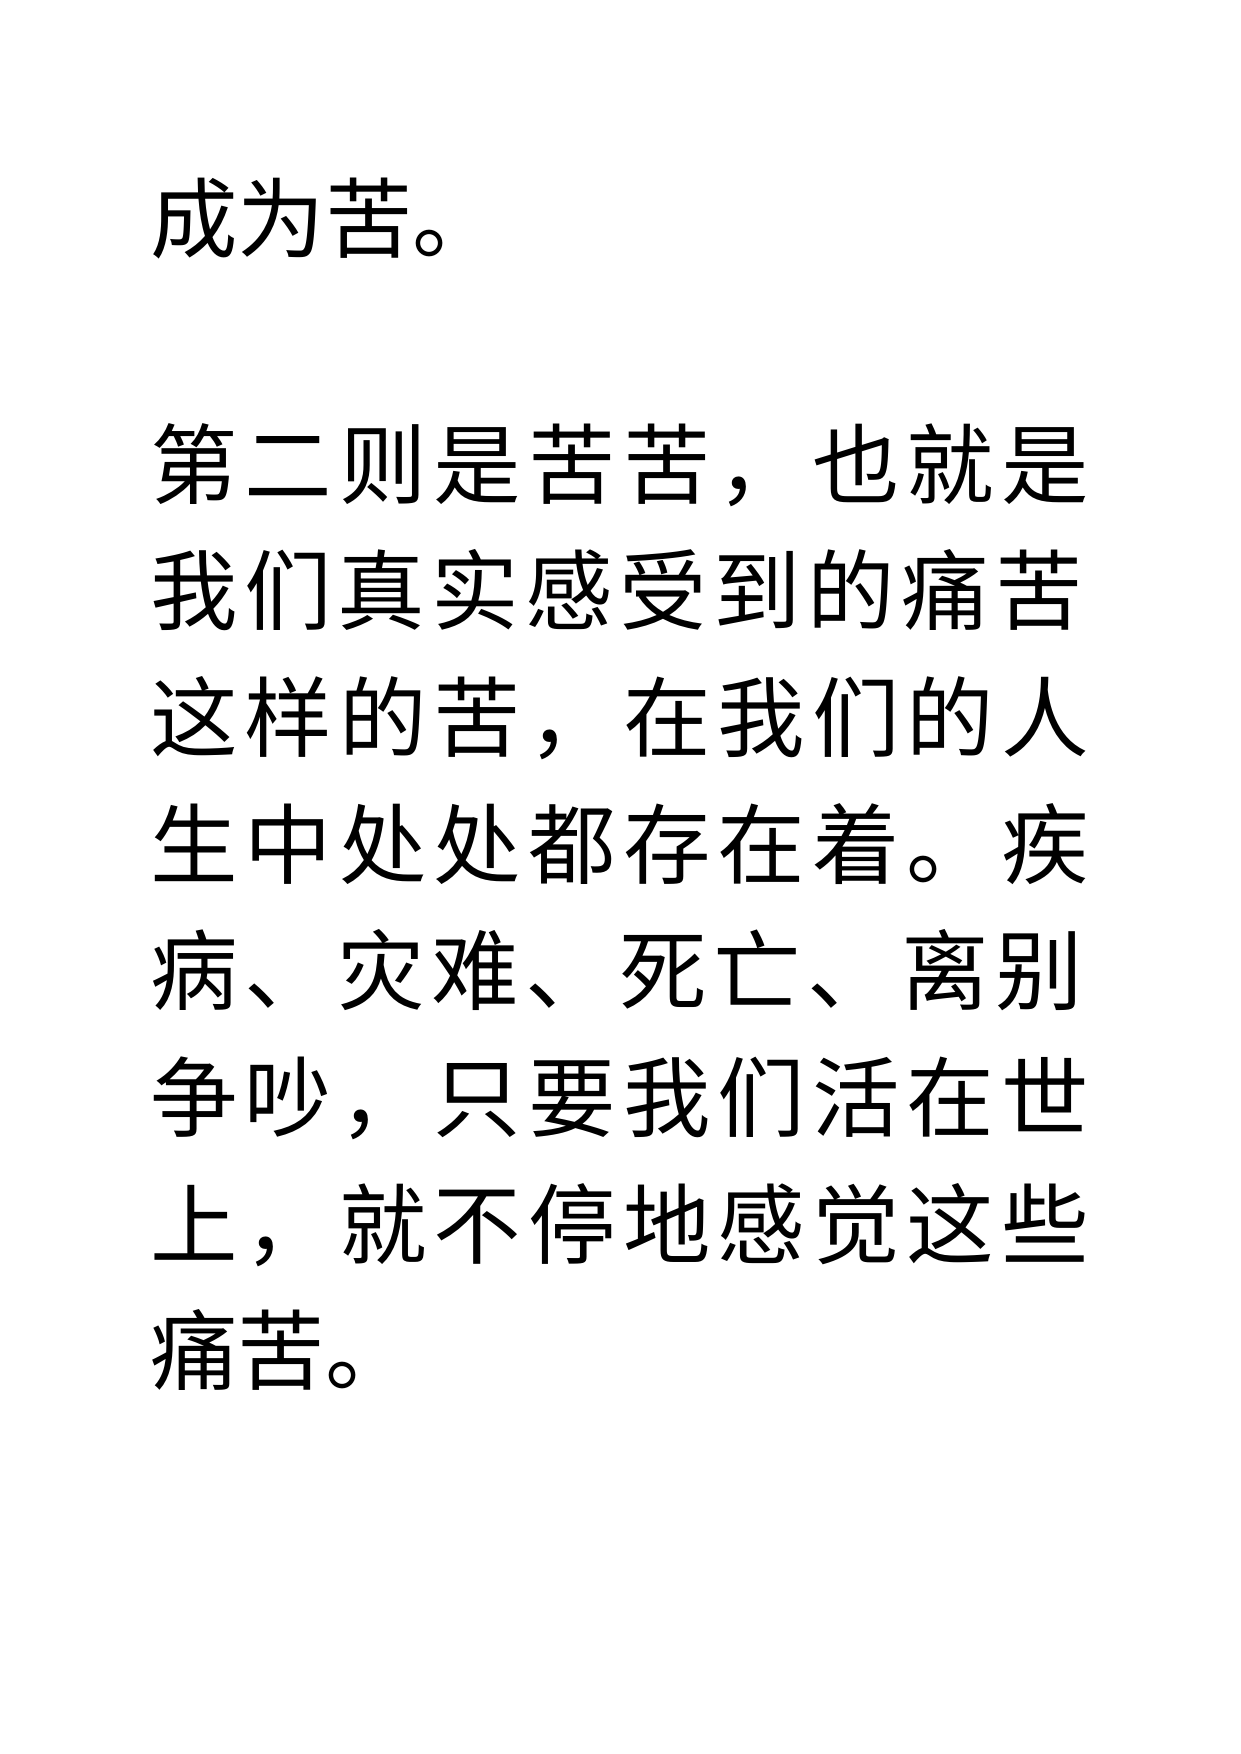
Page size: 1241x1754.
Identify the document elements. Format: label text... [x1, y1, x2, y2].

text 第二则是苦苦，也就是我们真实感受到的痛苦。这样的苦，在我们的人生中处处都存在着。疾病、灾难、死亡、离别、争吵，只要我们活在世上，就不停地感觉这些痛苦。 [150, 396, 1090, 1409]
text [150, 150, 1090, 277]
